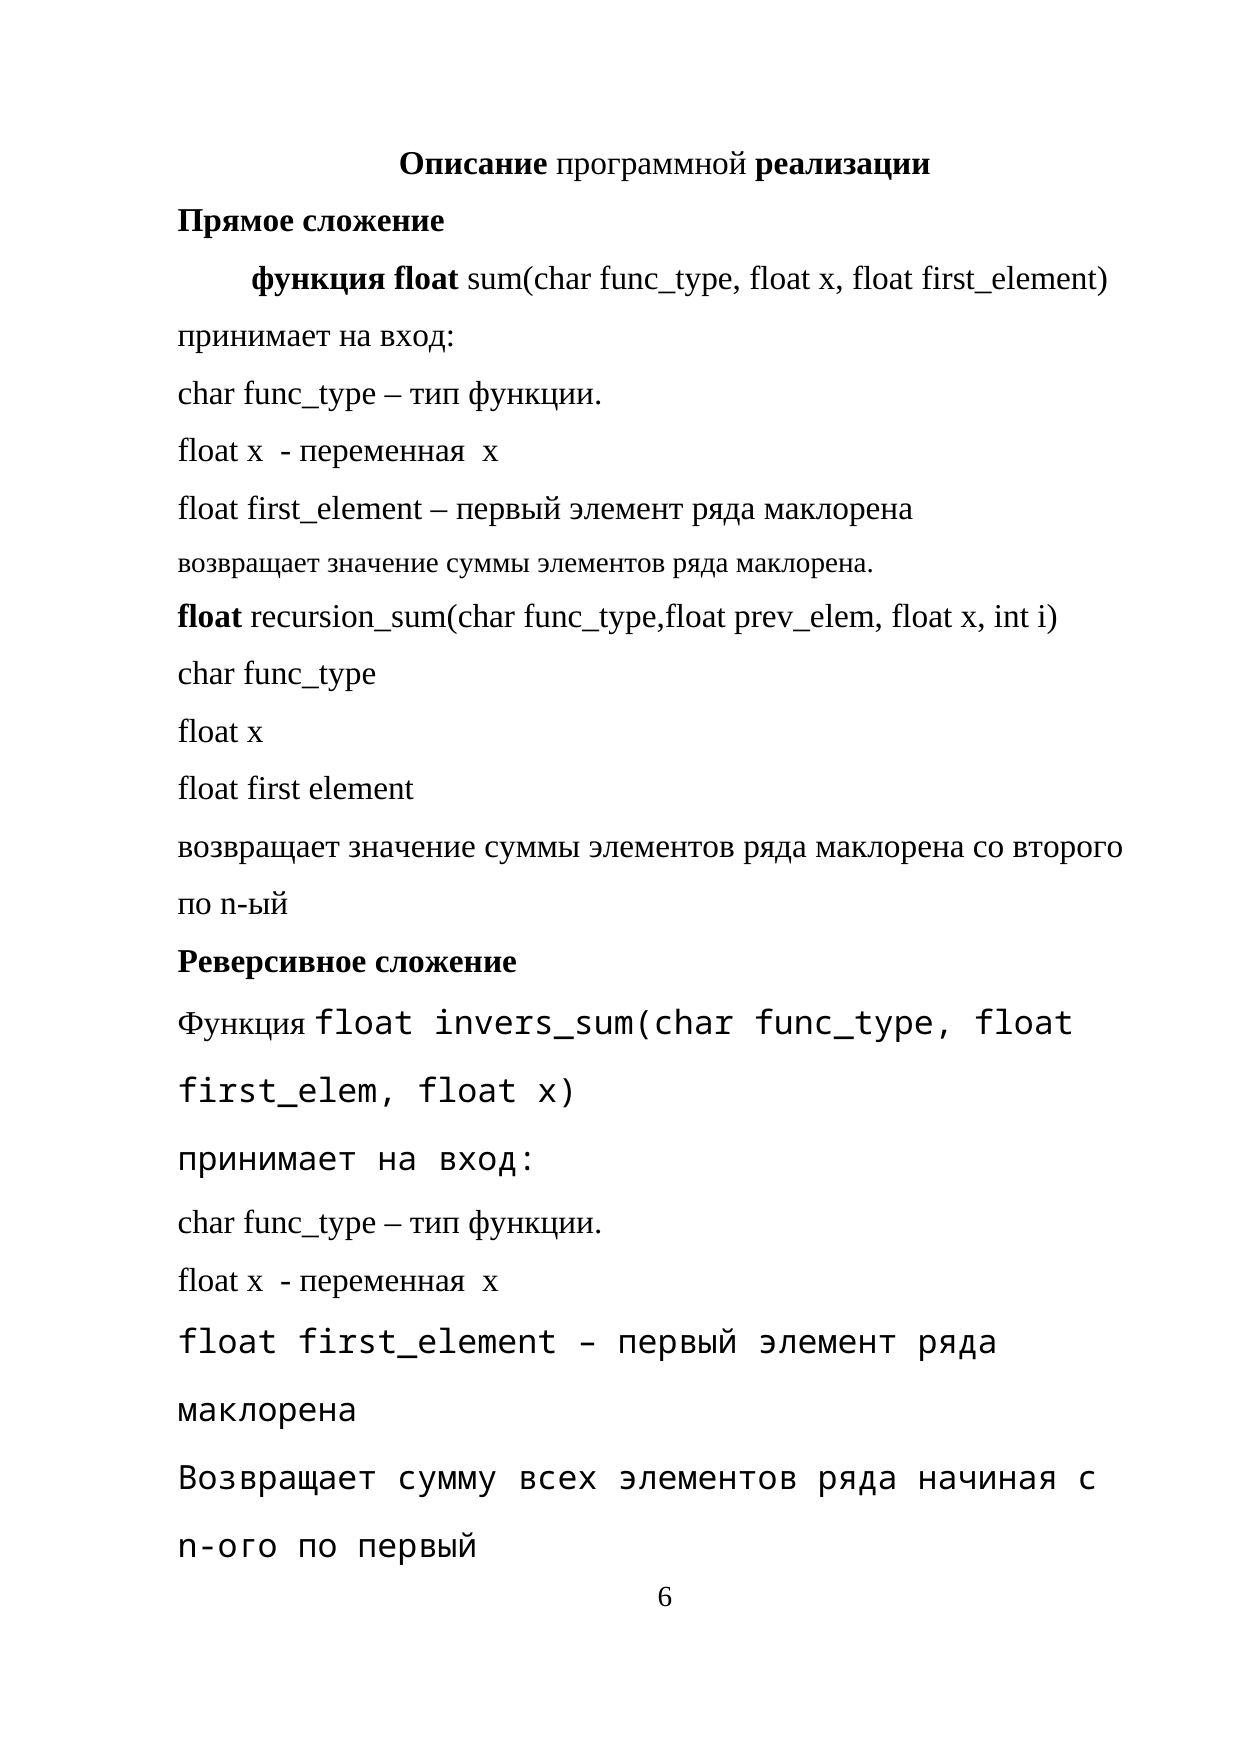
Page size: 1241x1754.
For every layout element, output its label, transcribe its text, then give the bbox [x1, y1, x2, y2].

text функция float sum(char func_type, float x, float first_element) [177, 258, 1152, 296]
text float first_element – первый элемент ряда маклорена [177, 488, 1152, 526]
subtitle Описание программной реализации [177, 143, 1152, 181]
text принимает на вход: [177, 316, 1152, 354]
text float first element [177, 768, 1152, 807]
text Реверсивное сложение [177, 941, 1152, 979]
text возвращает значение суммы элементов ряда маклорена. [177, 546, 1152, 579]
text char func_type – тип функции. [177, 1203, 1152, 1241]
text float x - переменная x [177, 431, 1152, 469]
text Прямое сложение [177, 201, 1152, 239]
text Возвращает сумму всех элементов ряда начиная с n-ого по первый [177, 1454, 1152, 1568]
text float x [177, 711, 1152, 749]
text Функция float invers_sum(char func_type, float first_elem, float x) [177, 998, 1152, 1112]
text float recursion_sum(char func_type,float prev_elem, float x, int i) [177, 596, 1152, 634]
text принимает на вход: [177, 1135, 1152, 1180]
text char func_type – тип функции. [177, 373, 1152, 411]
text float first_element – первый элемент ряда маклорена [177, 1318, 1152, 1431]
text float x - переменная x [177, 1260, 1152, 1299]
text возвращает значение суммы элементов ряда маклорена со второго по n-ый [177, 826, 1152, 922]
text char func_type [177, 653, 1152, 692]
